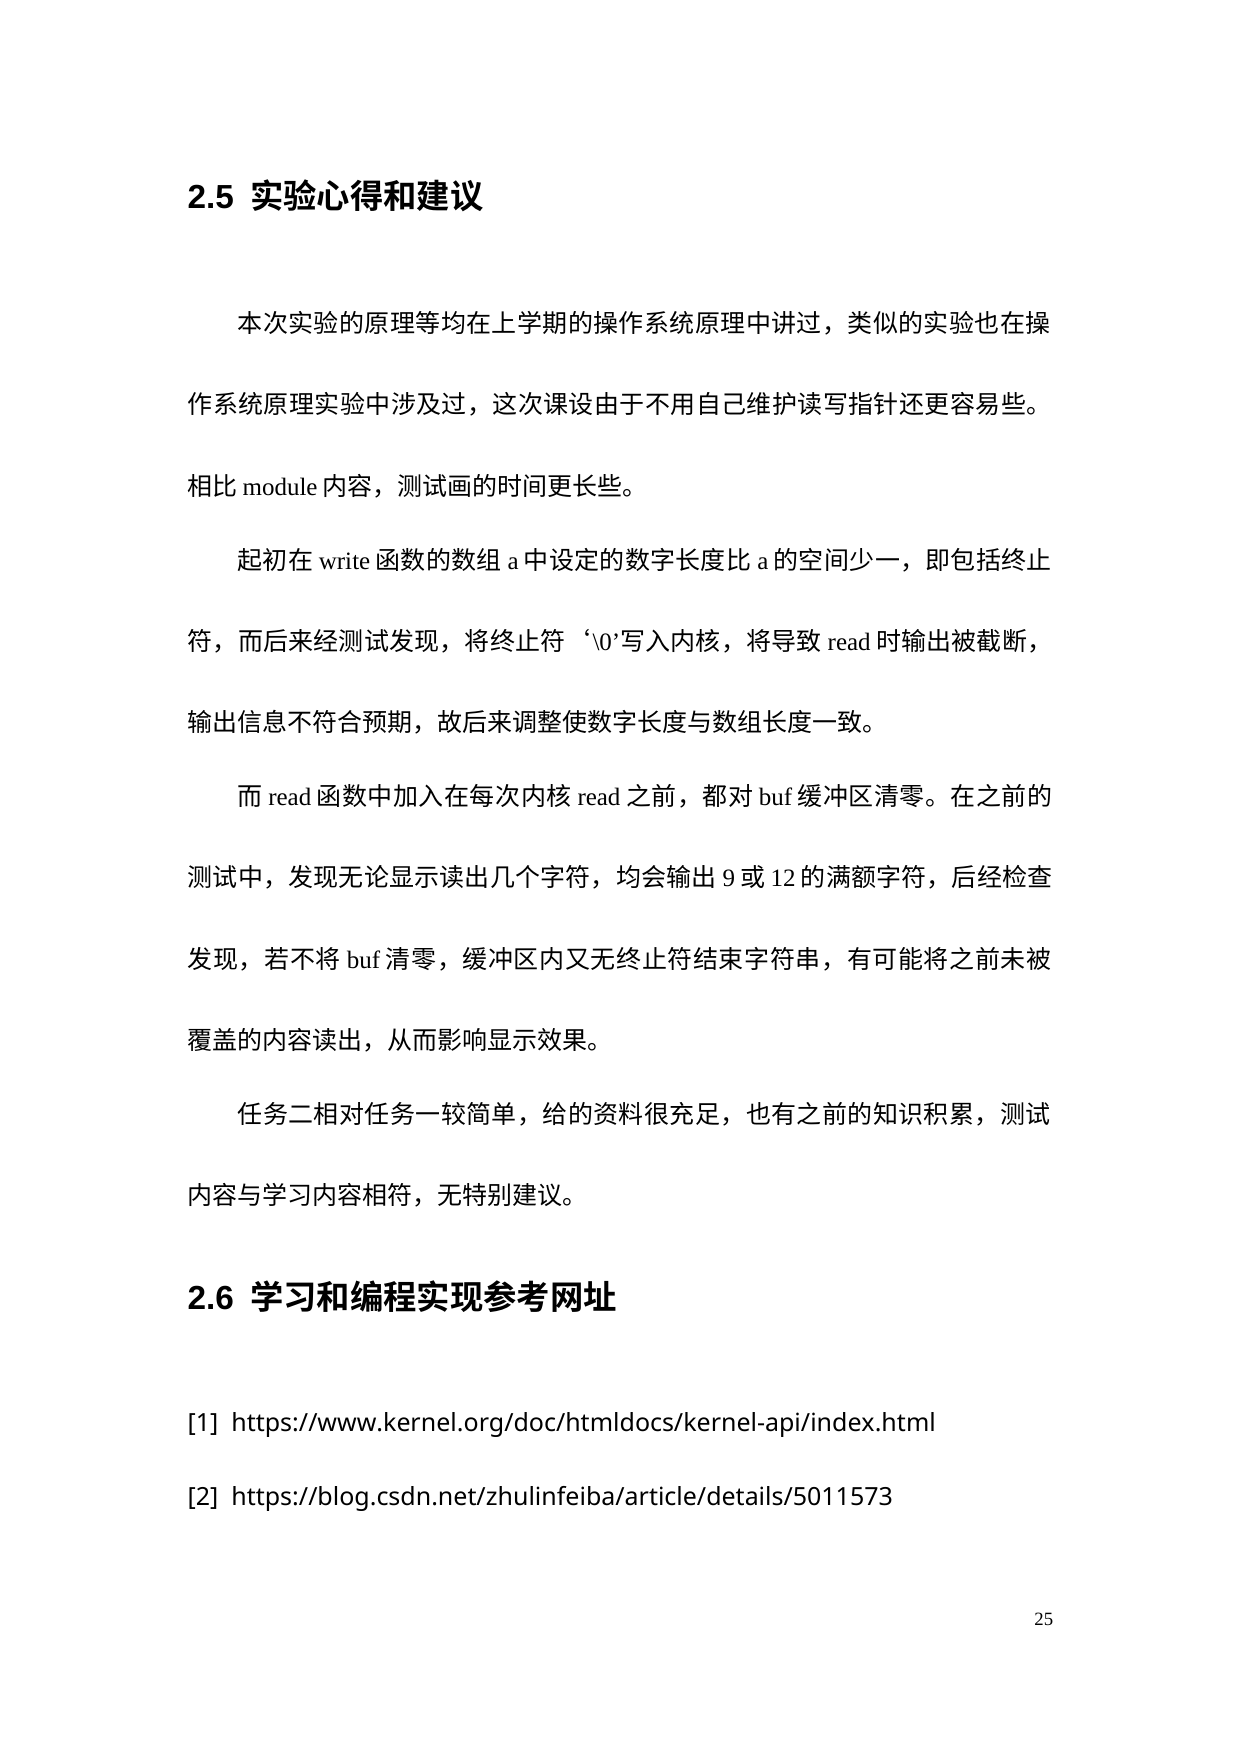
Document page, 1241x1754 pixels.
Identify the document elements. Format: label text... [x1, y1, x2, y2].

text 起初在write函数的数组a中设定的数字长度比a的空间少一，即包括终止符，而后来经测试发现，将终止符‘\0’写入内核，将导致read时输出被截断，输出信息不符合预期，故后来调整使数字长度与数组长度一致。 [187, 526, 1053, 753]
text 本次实验的原理等均在上学期的操作系统原理中讲过，类似的实验也在操作系统原理实验中涉及过，这次课设由于不用自己维护读写指针还更容易些。相比module内容，测试画的时间更长些。 [187, 289, 1053, 517]
list https://blog.csdn.net/zhulinfeiba/article/details/5011573 [187, 1463, 1053, 1528]
list https://www.kernel.org/doc/htmldocs/kernel-api/index.html [187, 1390, 1053, 1455]
text 而read函数中加入在每次内核read之前，都对buf缓冲区清零。在之前的测试中，发现无论显示读出几个字符，均会输出9或12的满额字符，后经检查发现，若不将buf清零，缓冲区内又无终止符结束字符串，有可能将之前未被覆盖的内容读出，从而影响显示效果。 [187, 762, 1053, 1071]
text 任务二相对任务一较简单，给的资料很充足，也有之前的知识积累，测试内容与学习内容相符，无特别建议。 [187, 1080, 1053, 1226]
subtitle 学习和编程实现参考网址 [187, 1262, 1053, 1327]
subtitle 实验心得和建议 [187, 162, 1053, 227]
